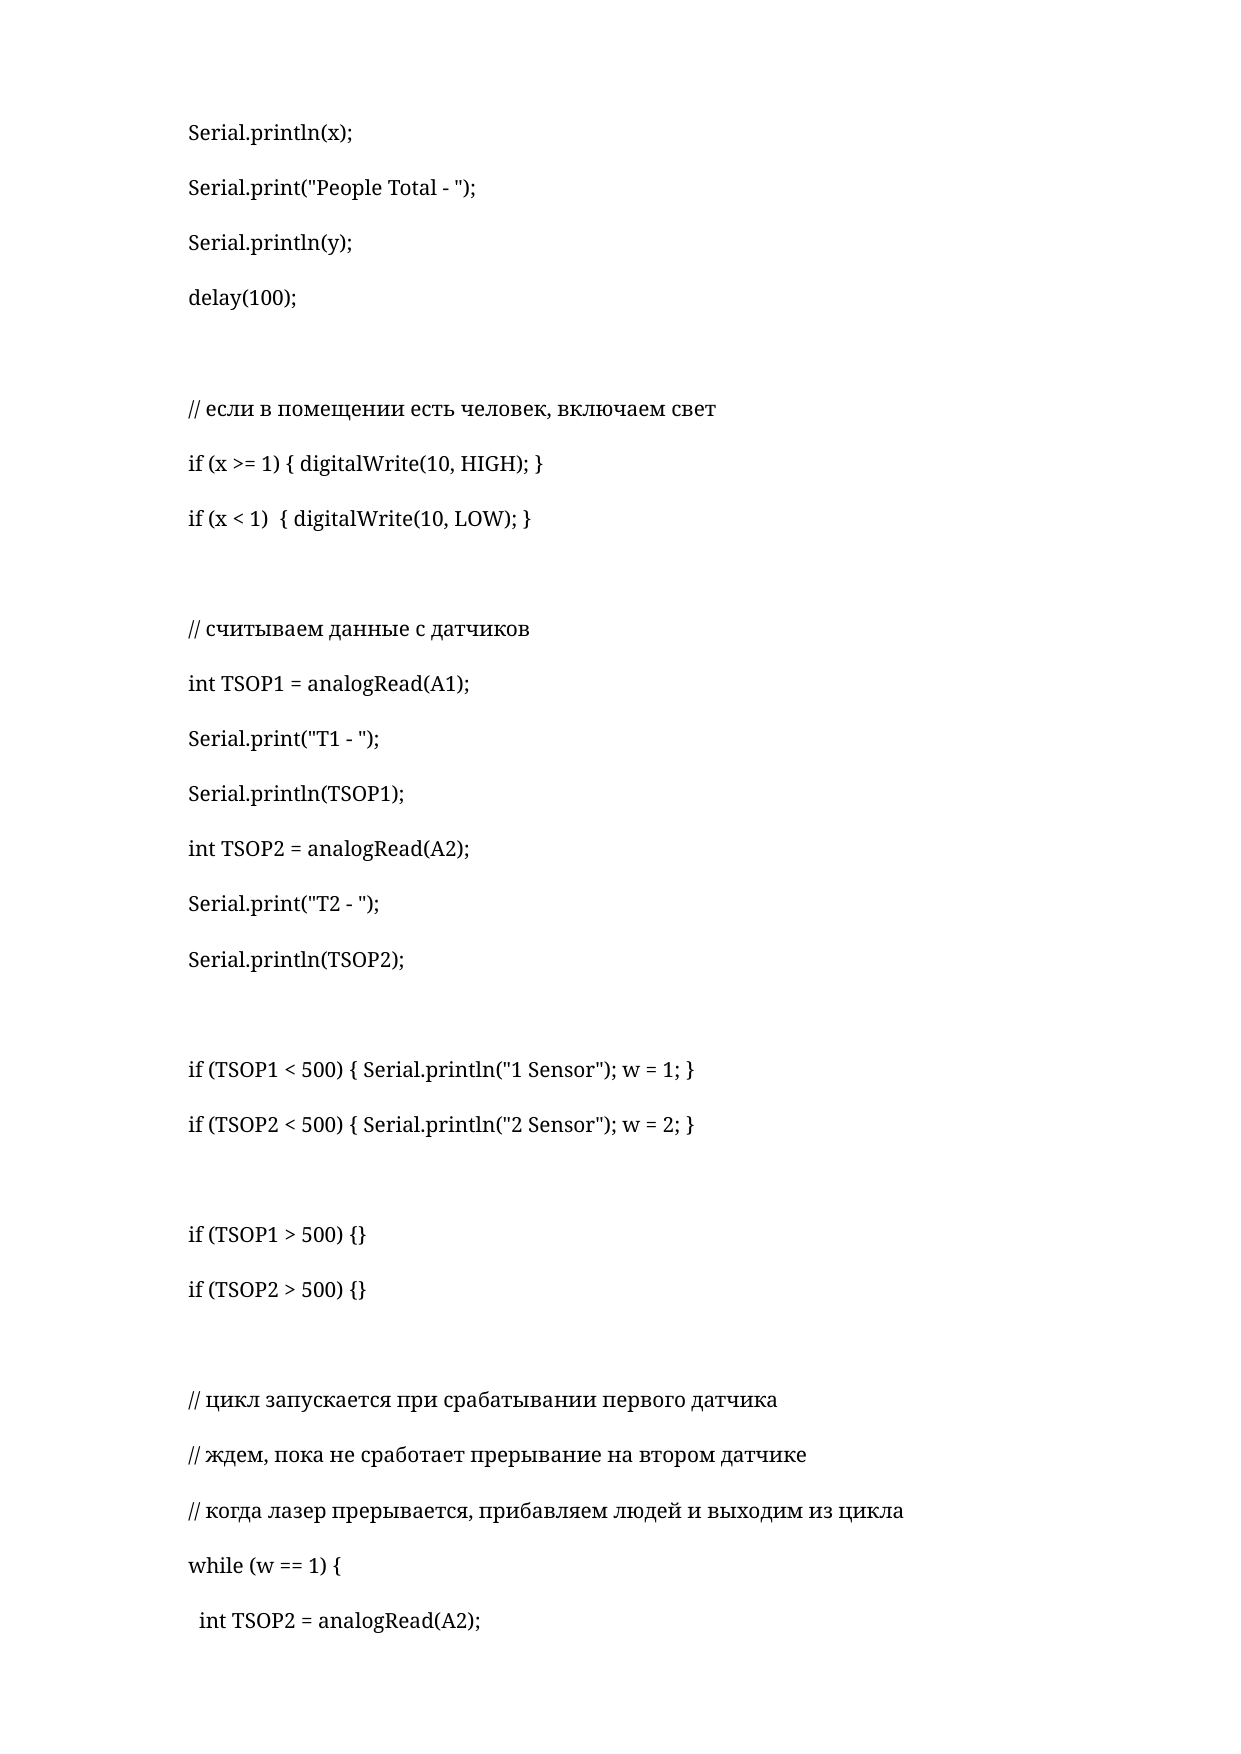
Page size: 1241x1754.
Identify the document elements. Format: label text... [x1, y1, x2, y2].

text if (TSOP1 < 500) { Serial.println("1 Sensor"); w = 1; } [177, 1055, 1152, 1083]
text Serial.println(TSOP2); [177, 945, 1152, 973]
text if (x >= 1) { digitalWrite(10, HIGH); } [177, 449, 1152, 477]
text // цикл запускается при срабатывании первого датчика [177, 1386, 1152, 1414]
text // ждем, пока не сработает прерывание на втором датчике [177, 1441, 1152, 1469]
text Serial.println(y); [177, 228, 1152, 257]
text delay(100); [177, 283, 1152, 312]
text if (TSOP2 < 500) { Serial.println("2 Sensor"); w = 2; } [177, 1110, 1152, 1138]
text if (TSOP1 > 500) {} [177, 1220, 1152, 1249]
text Serial.print("T1 - "); [177, 724, 1152, 753]
text int TSOP1 = analogRead(A1); [177, 669, 1152, 698]
text Serial.print("People Total - "); [177, 173, 1152, 202]
text int TSOP2 = analogRead(A2); [177, 834, 1152, 863]
text Serial.println(x); [177, 118, 1152, 147]
text // когда лазер прерывается, прибавляем людей и выходим из цикла [177, 1496, 1152, 1524]
text while (w == 1) { [177, 1551, 1152, 1579]
text int TSOP2 = analogRead(A2); [177, 1606, 1152, 1634]
text Serial.print("T2 - "); [177, 889, 1152, 918]
text if (x < 1) { digitalWrite(10, LOW); } [177, 504, 1152, 532]
text // считываем данные с датчиков [177, 614, 1152, 642]
text // если в помещении есть человек, включаем свет [177, 394, 1152, 422]
text Serial.println(TSOP1); [177, 779, 1152, 808]
text if (TSOP2 > 500) {} [177, 1275, 1152, 1304]
